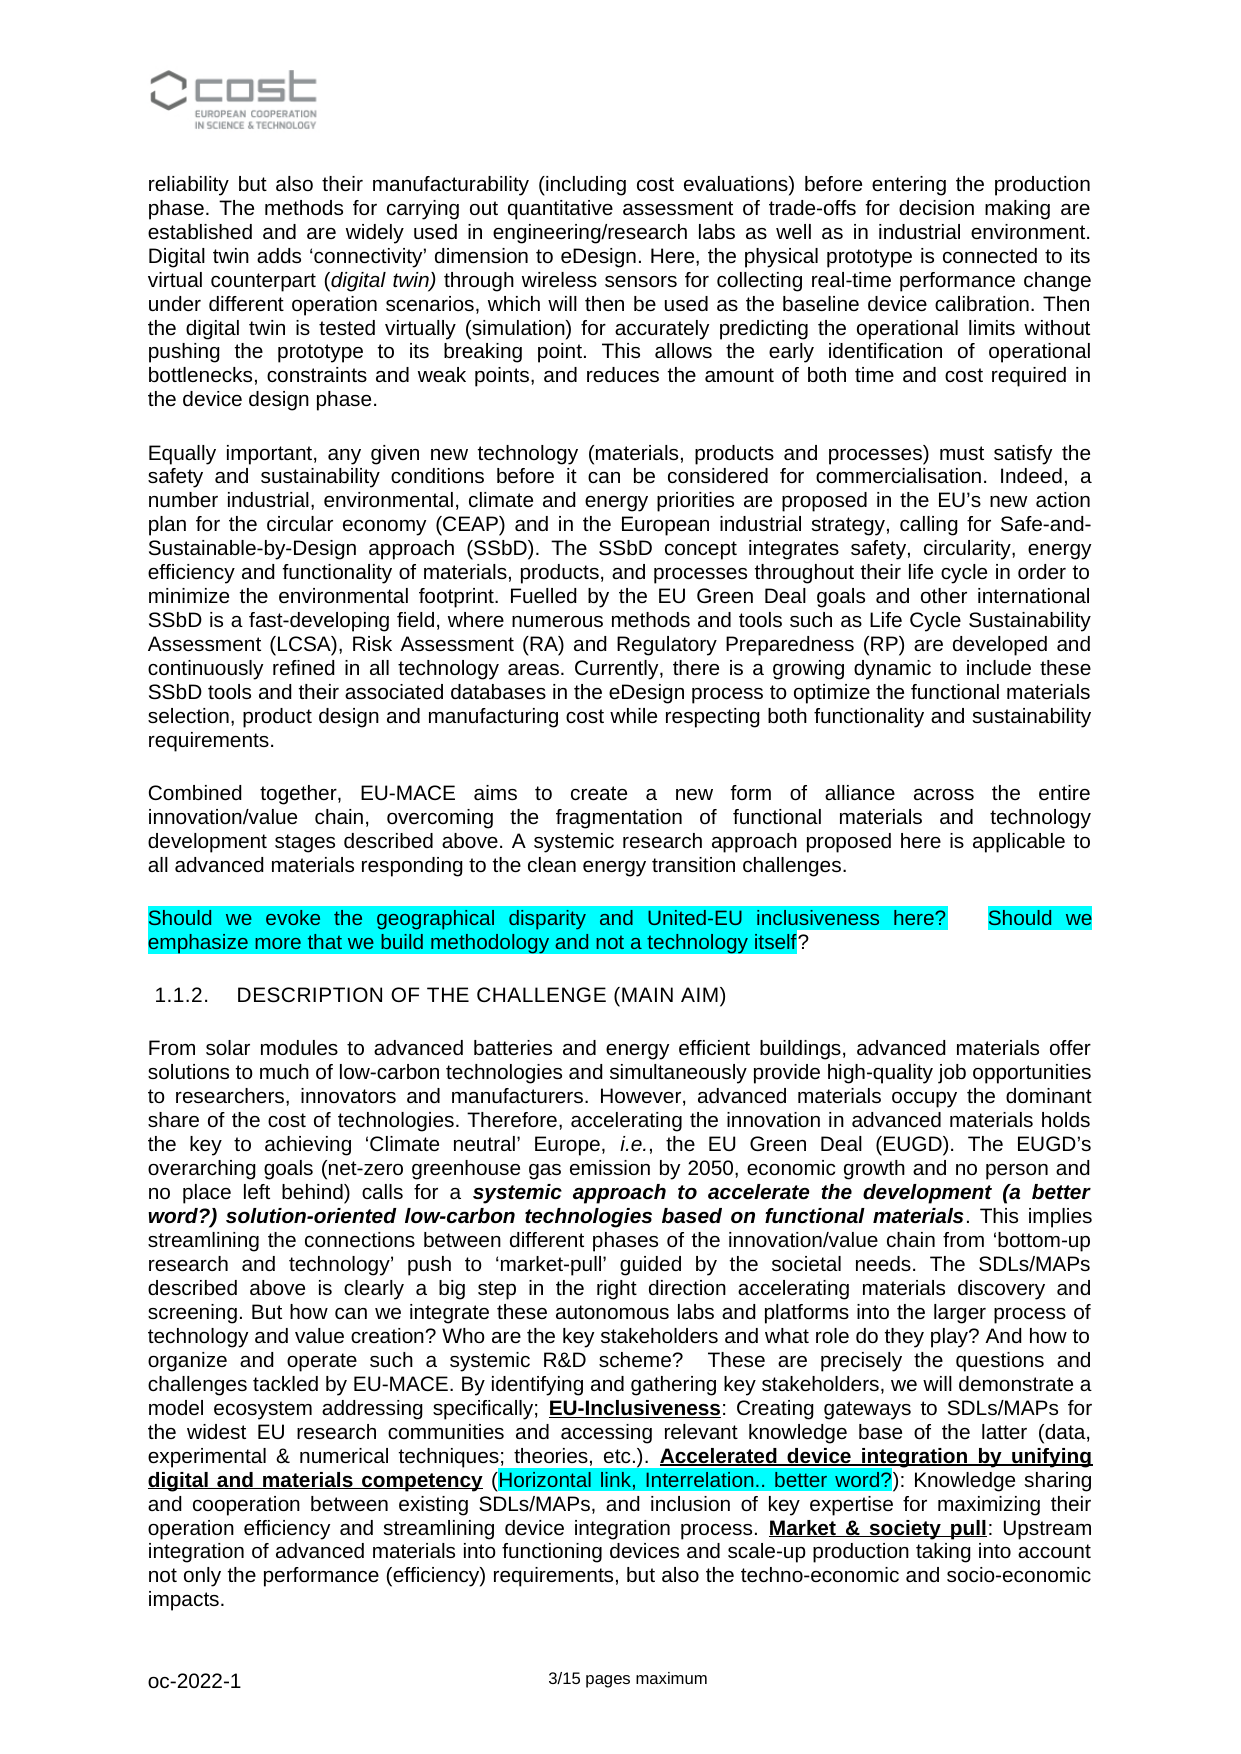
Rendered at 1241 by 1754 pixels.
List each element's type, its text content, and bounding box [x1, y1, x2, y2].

text Should we evoke the geographical disparity and United-EU inclusiveness here? Should we emphasize more that we build methodology and not a technology itself? [797, 906, 1092, 954]
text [148, 172, 1092, 411]
text From solar modules to advanced batteries and energy efficient buildings, advanced materials offer solutions to much of low-carbon technologies and simultaneously provide high-quality job opportunities to researchers, innovators and manufacturers. However, advanced materials occupy the dominant share of the cost of technologies. Therefore, accelerating the innovation in advanced materials holds the key to achieving ‘Climate neutral’ Europe, i.e., the EU Green Deal (EUGD). The EUGD’s overarching goals (net-zero greenhouse gas emission by 2050, economic growth and no person and no place left behind) calls for a systemic approach to accelerate the development (a better word?) solution-oriented low-carbon technologies based on functional materials. This implies streamlining the connections between different phases of the innovation/value chain from ‘bottom-up research and technology’ push to ‘market-pull’ guided by the societal needs. The SDLs/MAPs described above is clearly a big step in the right direction accelerating materials discovery and screening. But how can we integrate these autonomous labs and platforms into the larger process of technology and value creation? Who are the key stakeholders and what role do they play? And how to organize and operate such a systemic R&D scheme? These are precisely the questions and challenges tackled by EU-MACE. By identifying and gathering key stakeholders, we will demonstrate a model ecosystem addressing specifically; EU-Inclusiveness: Creating gateways to SDLs/MAPs for the widest EU research communities and accessing relevant knowledge base of the latter (data, experimental & numerical techniques; theories, etc.). Accelerated device integration by unifying digital and materials competency (Horizontal link, Interrelation.. better word?): Knowledge sharing and cooperation between existing SDLs/MAPs, and inclusion of key expertise for maximizing their operation efficiency and streamlining device integration process. Market & society pull: Upstream integration of advanced materials into functioning devices and scale-up production taking into account not only the performance (efficiency) requirements, but also the techno-economic and socio-economic impacts. [148, 1036, 1092, 1611]
picture [21, 0, 1241, 179]
subtitle DESCRIPTION OF THE CHALLENGE (MAIN AIM) [154, 983, 1092, 1007]
text Equally important, any given new technology (materials, products and processes) must satisfy the safety and sustainability conditions before it can be considered for commercialisation. Indeed, a number industrial, environmental, climate and energy priorities are proposed in the EU’s new action plan for the circular economy (CEAP) and in the European industrial strategy, calling for Safe-and-Sustainable-by-Design approach (SSbD). The SSbD concept integrates safety, circularity, energy efficiency and functionality of materials, products, and processes throughout their life cycle in order to minimize the environmental footprint. Fuelled by the EU Green Deal goals and other international SSbD is a fast-developing field, where numerous methods and tools such as Life Cycle Sustainability Assessment (LCSA), Risk Assessment (RA) and Regulatory Preparedness (RP) are developed and continuously refined in all technology areas. Currently, there is a growing dynamic to include these SSbD tools and their associated databases in the eDesign process to optimize the functional materials selection, product design and manufacturing cost while respecting both functionality and sustainability requirements. [148, 440, 1092, 752]
text Combined together, EU-MACE aims to create a new form of alliance across the entire innovation/value chain, overcoming the fragmentation of functional materials and technology development stages described above. A systemic research approach proposed here is applicable to all advanced materials responding to the clean energy transition challenges. [148, 781, 1092, 877]
